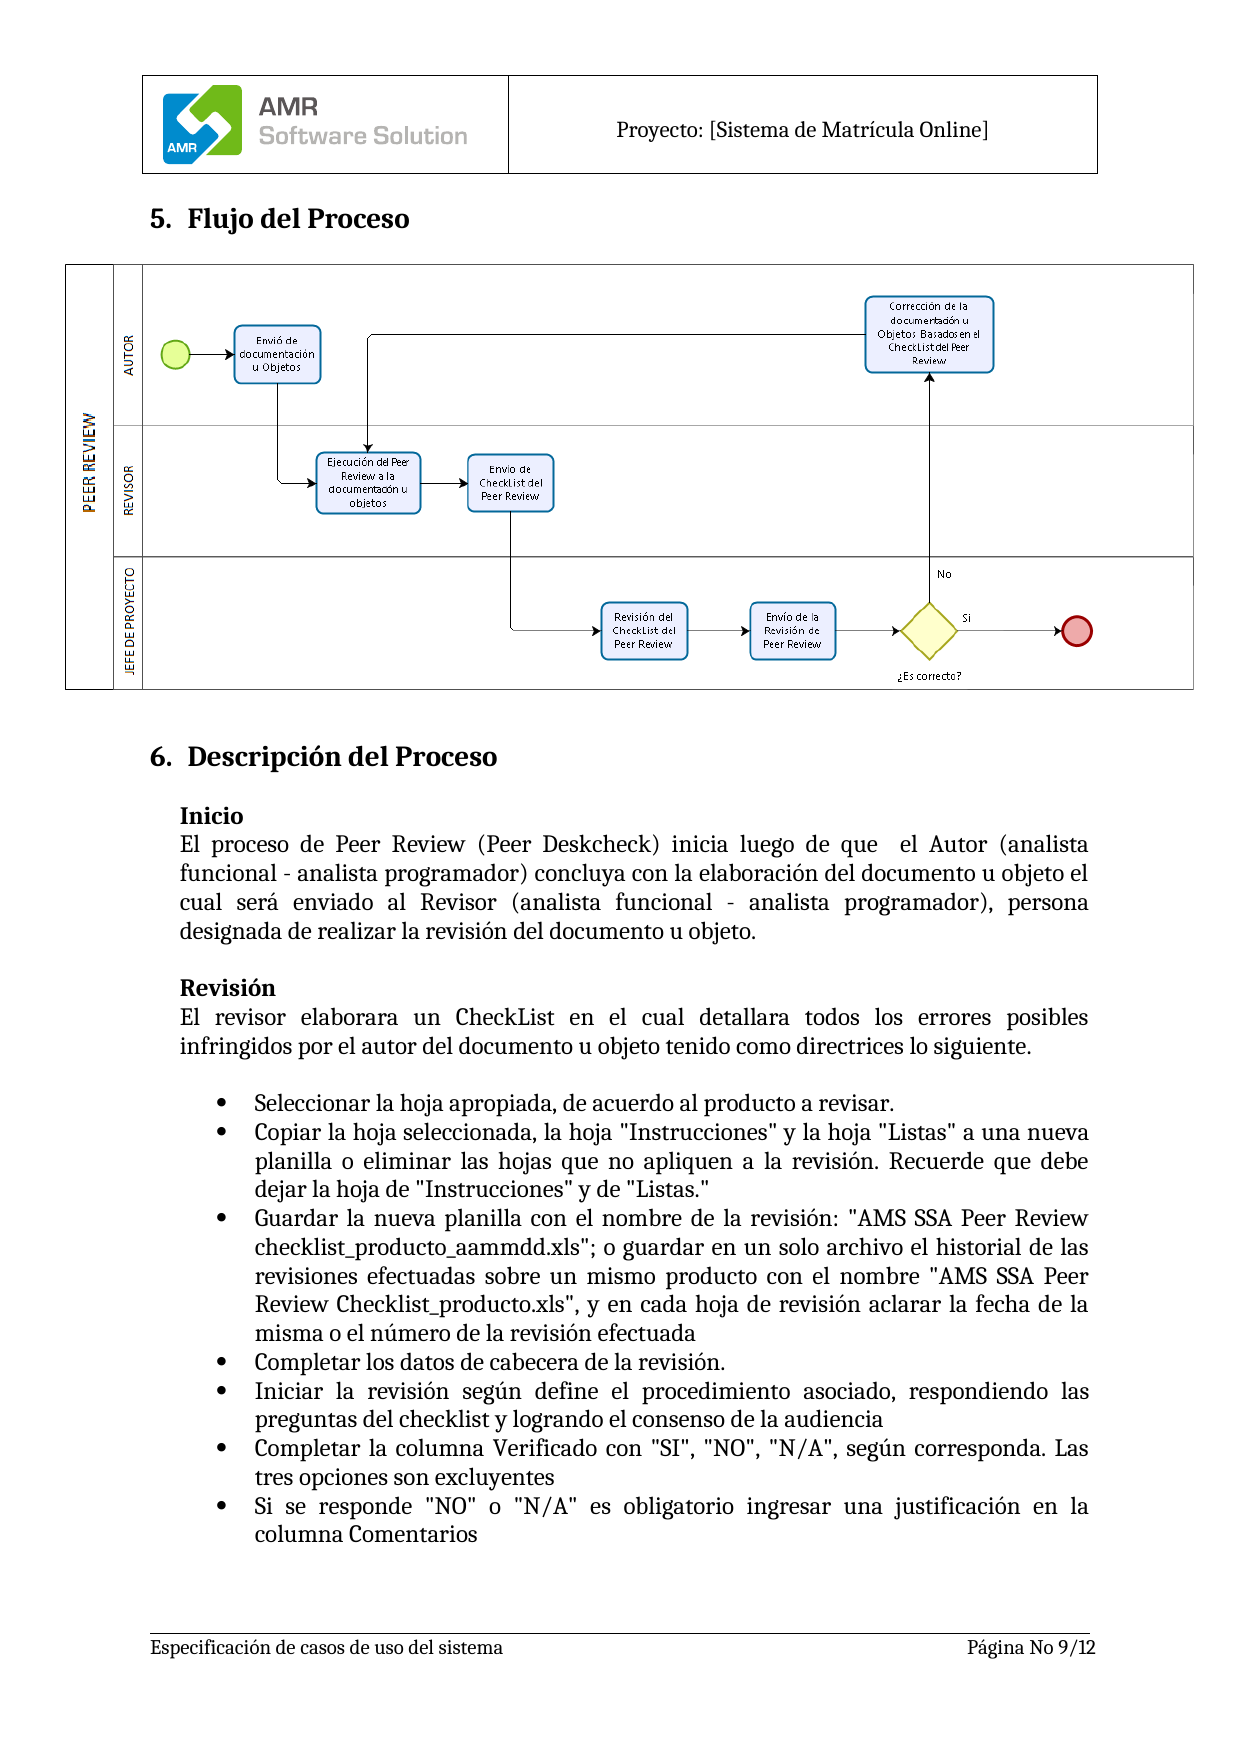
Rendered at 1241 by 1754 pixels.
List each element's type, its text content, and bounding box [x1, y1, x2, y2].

list Seleccionar la hoja apropiada, de acuerdo al producto a revisar. [217, 1089, 1090, 1118]
list Revisión [179, 974, 1090, 1003]
list Si se responde "NO" o "N/A" es obligatorio ingresar una justificación en la columna Comentarios [217, 1492, 1090, 1549]
list Copiar la hoja seleccionada, la hoja "Instrucciones" y la hoja "Listas" a una nueva planilla o eliminar las hojas que no apliquen a la revisión. Recuerde que debe dejar la hoja de "Instrucciones" y de "Listas." [217, 1118, 1090, 1204]
list Inicio [179, 802, 1090, 830]
list Iniciar la revisión según define el procedimiento asociado, respondiendo las preguntas del checklist y logrando el consenso de la audiencia [217, 1377, 1090, 1434]
list El revisor elaborara un CheckList en el cual detallara todos los errores posibles infringidos por el autor del documento u objeto tenido como directrices lo siguiente. [179, 1003, 1090, 1060]
list El proceso de Peer Review (Peer Deskcheck) inicia luego de que el Autor (analista funcional - analista programador) concluya con la elaboración del documento u objeto el cual será enviado al Revisor (analista funcional - analista programador), persona designada de realizar la revisión del documento u objeto. [179, 830, 1090, 945]
list Completar los datos de cabecera de la revisión. [217, 1348, 1090, 1377]
subtitle Flujo del Proceso [150, 202, 1090, 236]
list Guardar la nueva planilla con el nombre de la revisión: "AMS SSA Peer Review checklist_producto_aammdd.xls"; o guardar en un solo archivo el historial de las revisiones efectuadas sobre un mismo producto con el nombre "AMS SSA Peer Review Checklist_producto.xls", y en cada hoja de revisión aclarar la fecha de la misma o el número de la revisión efectuada [217, 1204, 1090, 1348]
picture [62, 261, 1193, 690]
subtitle Descripción del Proceso [150, 740, 1090, 773]
list Completar la columna Verificado con "SI", "NO", "N/A", según corresponda. Las tres opciones son excluyentes [217, 1434, 1090, 1492]
